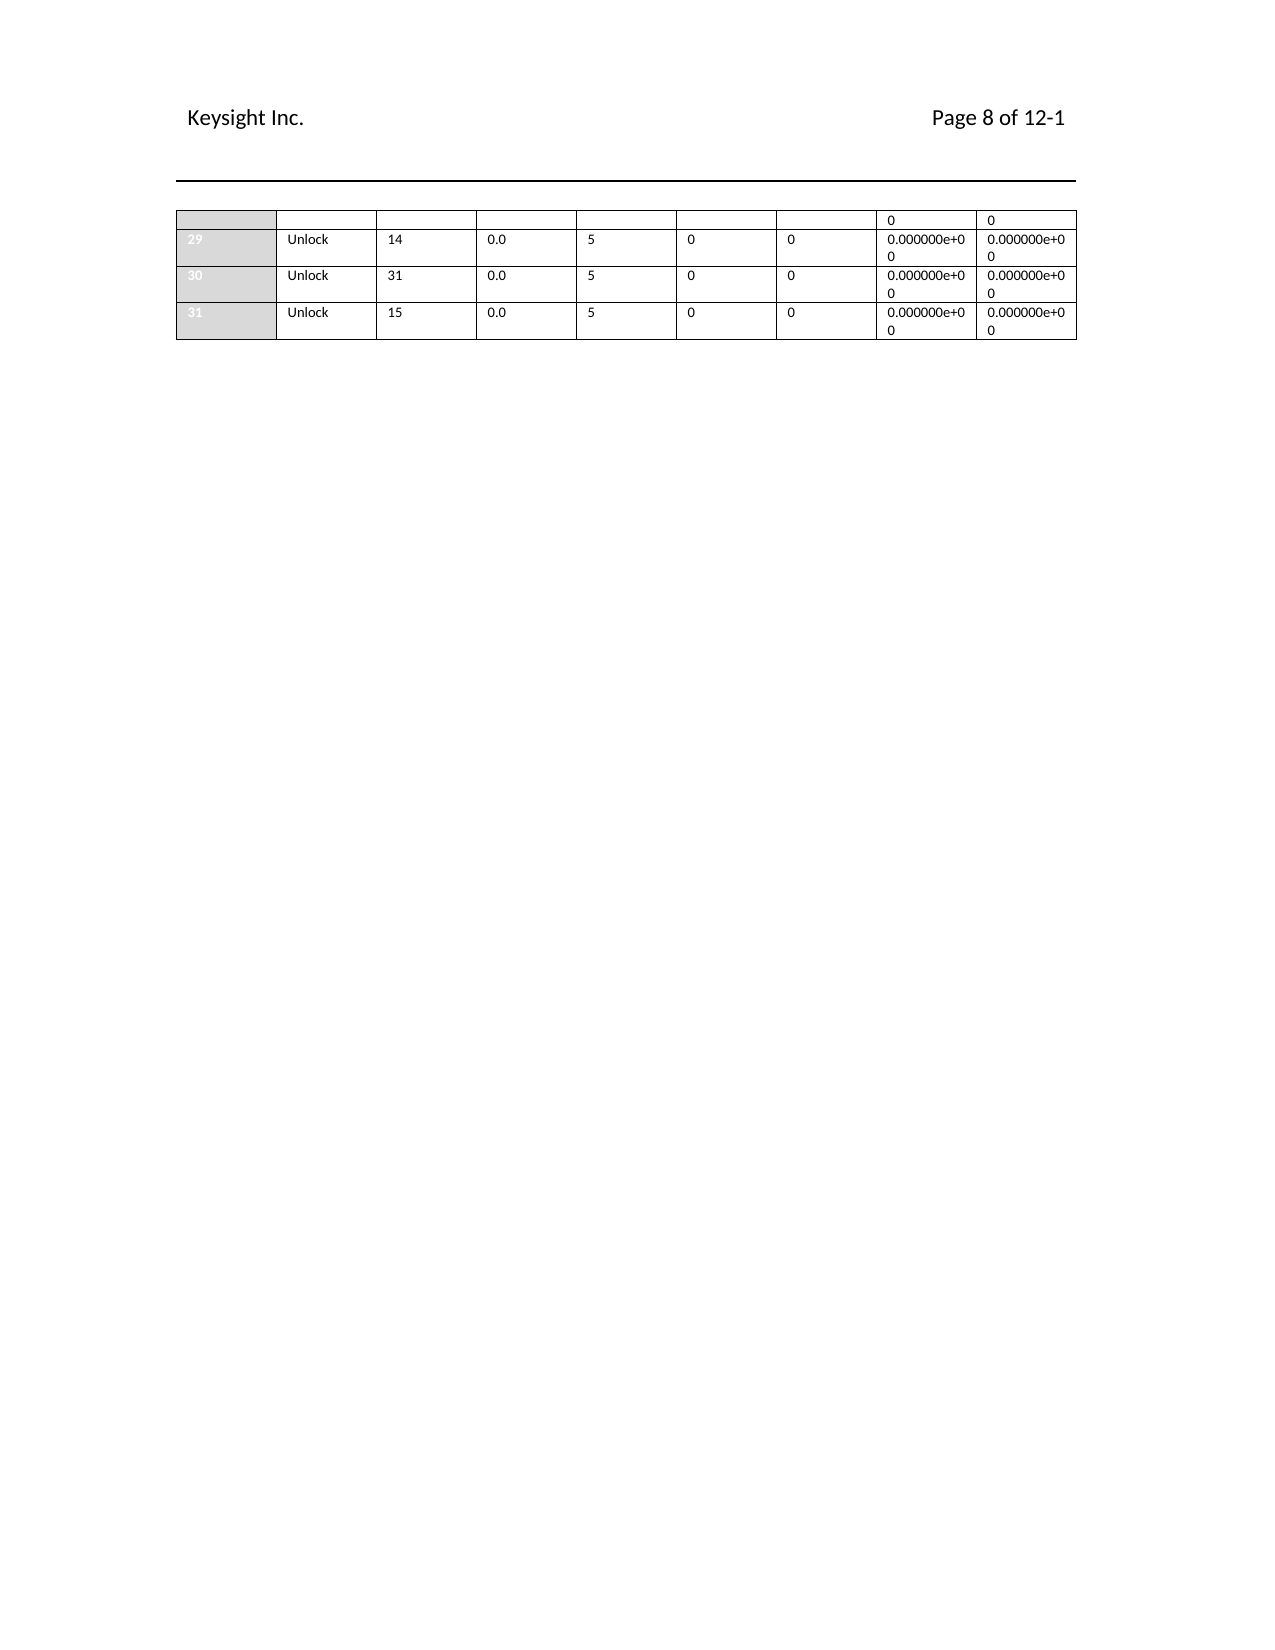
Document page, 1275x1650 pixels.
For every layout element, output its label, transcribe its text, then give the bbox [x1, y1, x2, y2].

table_cell Unlock [277, 303, 376, 339]
table_cell 30 [377, 211, 476, 229]
table_cell 0 [777, 303, 876, 339]
table_cell 0.000000e+00 [977, 303, 1076, 339]
table_cell 0.000000e+00 [877, 303, 976, 339]
table_cell 0 [677, 230, 776, 266]
table_cell 5 [577, 211, 676, 229]
table_cell 0.0 [477, 267, 576, 302]
table_cell 0.0 [477, 230, 576, 266]
table_cell 0.000000e+00 [877, 211, 976, 229]
table_cell 5 [577, 303, 676, 339]
table_cell 15 [377, 303, 476, 339]
table_cell 0 [677, 211, 776, 229]
table_cell 28 [177, 211, 276, 229]
table_cell 0.0 [477, 211, 576, 229]
table_cell Unlock [277, 230, 376, 266]
table_cell 29 [177, 230, 276, 266]
table_cell 31 [377, 267, 476, 302]
table_cell 5 [577, 230, 676, 266]
table_cell 0.000000e+00 [977, 230, 1076, 266]
table_cell 5 [577, 267, 676, 302]
table_cell 0.000000e+00 [977, 267, 1076, 302]
table_cell 14 [377, 230, 476, 266]
table_cell 0 [777, 211, 876, 229]
table_cell 0.000000e+00 [877, 267, 976, 302]
table_cell 0.000000e+00 [877, 230, 976, 266]
table_cell Unlock [277, 211, 376, 229]
table_cell 0 [677, 267, 776, 302]
table_cell 0 [677, 303, 776, 339]
table_cell 0 [777, 230, 876, 266]
table_cell 30 [177, 267, 276, 302]
table_cell 0.0 [477, 303, 576, 339]
table_cell 0.000000e+00 [977, 211, 1076, 229]
table_cell 0 [777, 267, 876, 302]
table_cell Unlock [277, 267, 376, 302]
table_cell 31 [177, 303, 276, 339]
